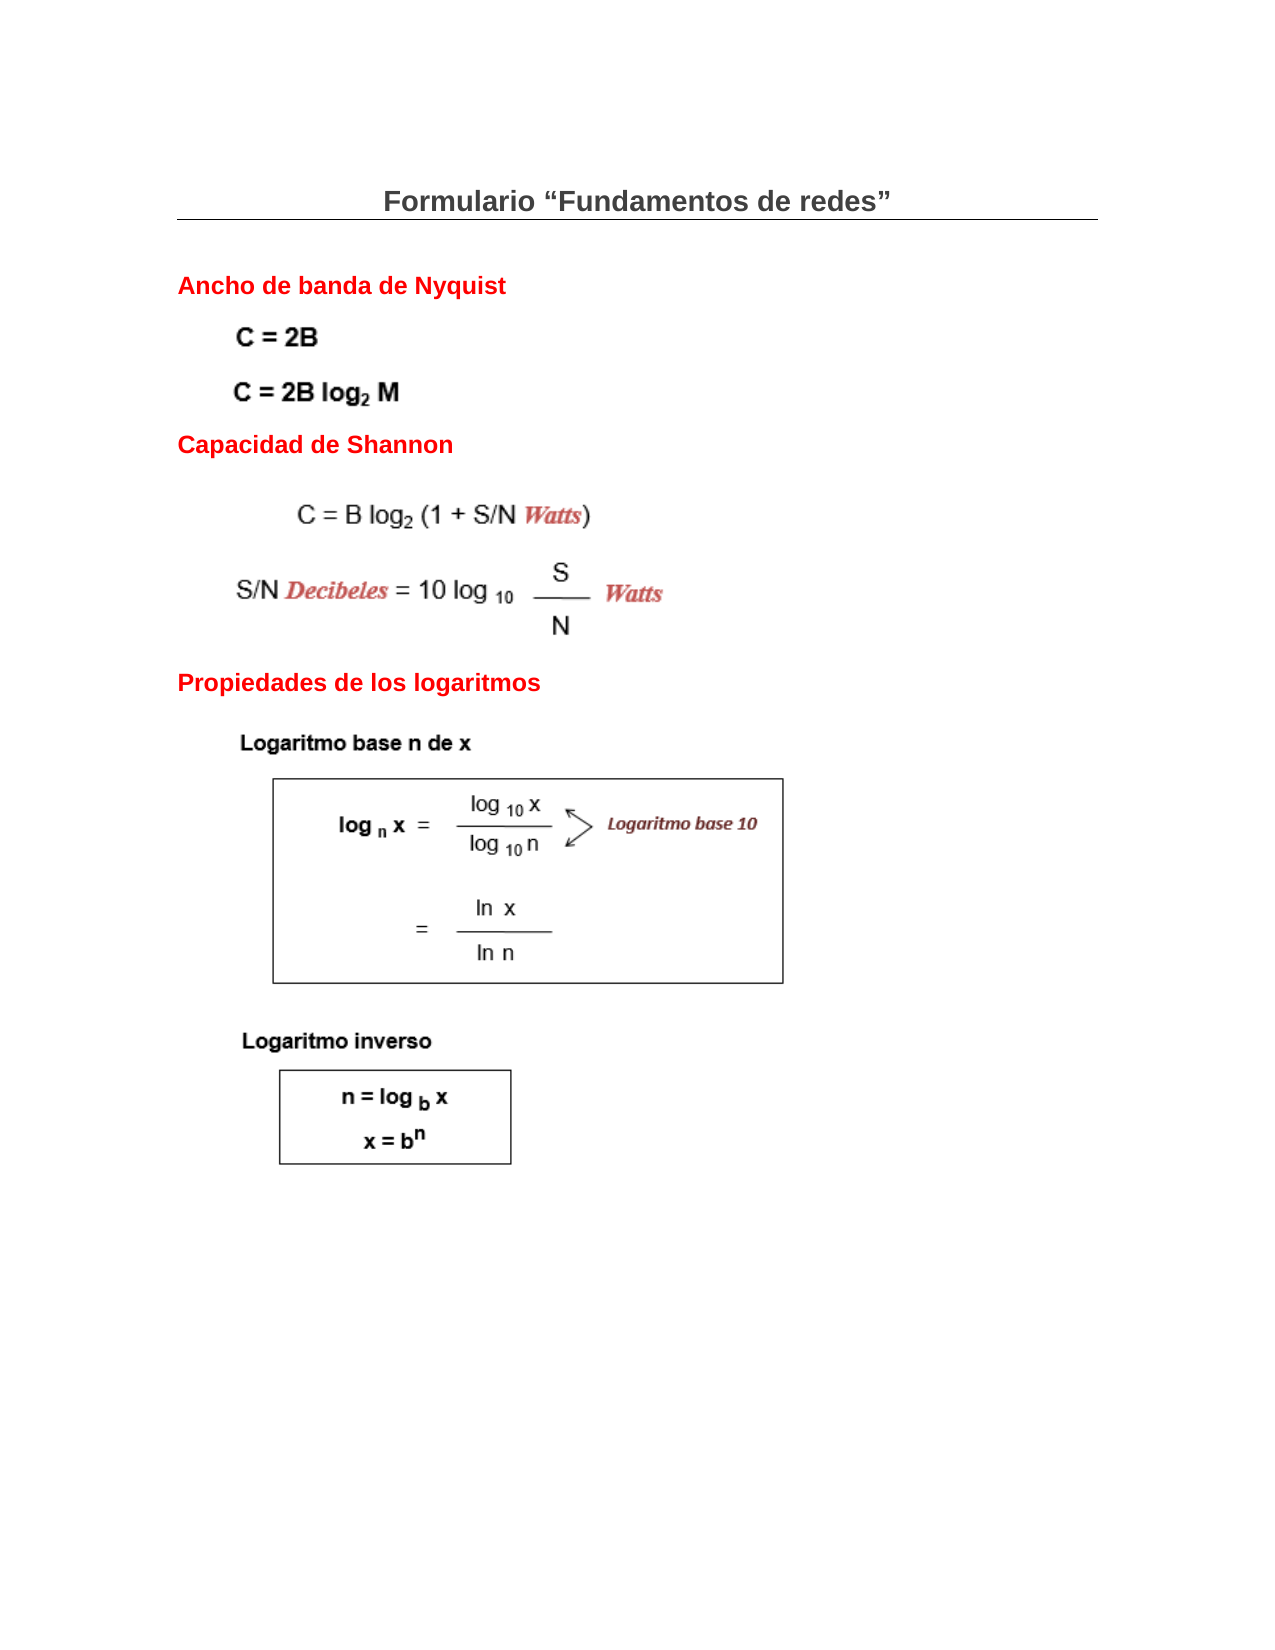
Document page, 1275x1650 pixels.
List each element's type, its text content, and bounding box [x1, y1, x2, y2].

picture [233, 715, 793, 1174]
text Capacidad de Shannon [177, 429, 1098, 458]
text Ancho de banda de Nyquist [177, 271, 1098, 299]
text Propiedades de los logaritmos [177, 668, 1098, 697]
text Formulario “Fundamentos de redes” [177, 184, 1098, 219]
picture [223, 477, 671, 646]
picture [177, 365, 458, 411]
picture [229, 318, 329, 353]
